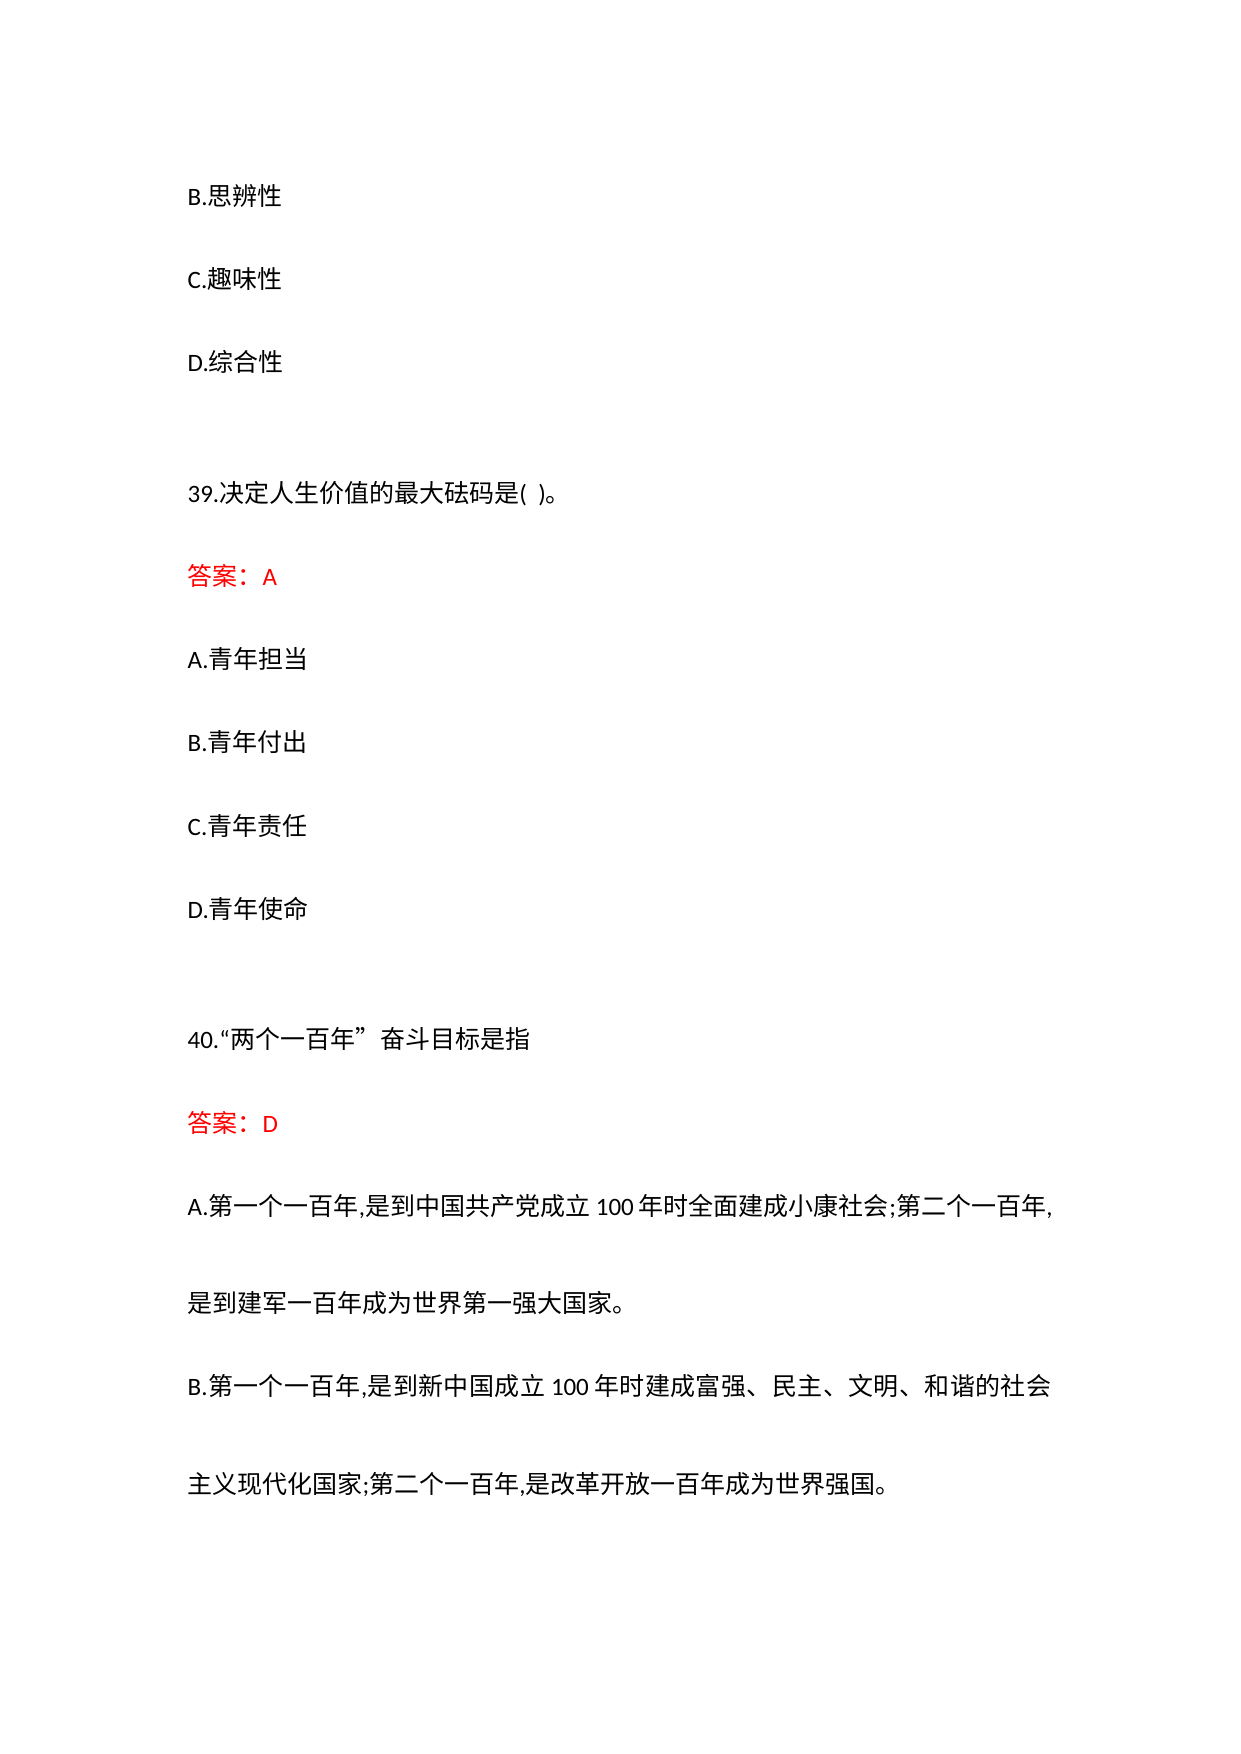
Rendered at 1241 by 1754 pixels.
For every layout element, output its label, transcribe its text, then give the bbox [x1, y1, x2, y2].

list A.第一个一百年,是到中国共产党成立100年时全面建成小康社会;第二个一百年,是到建军一百年成为世界第一强大国家。 [187, 1172, 1053, 1334]
list 39.决定人生价值的最大砝码是( )。 [187, 459, 1053, 524]
list B.第一个一百年,是到新中国成立100年时建成富强、民主、文明、和谐的社会主义现代化国家;第二个一百年,是改革开放一百年成为世界强国。 [187, 1352, 1053, 1515]
list B.思辨性 [187, 162, 1053, 227]
list D.青年使命 [187, 875, 1053, 940]
list 40.“两个一百年”奋斗目标是指 [187, 1006, 1053, 1071]
list B.青年付出 [187, 708, 1053, 773]
list C.趣味性 [187, 245, 1053, 310]
list 答案：A [187, 542, 1053, 607]
list D.综合性 [187, 328, 1053, 393]
list 答案：D [187, 1089, 1053, 1154]
list A.青年担当 [187, 625, 1053, 690]
list C.青年责任 [187, 792, 1053, 857]
